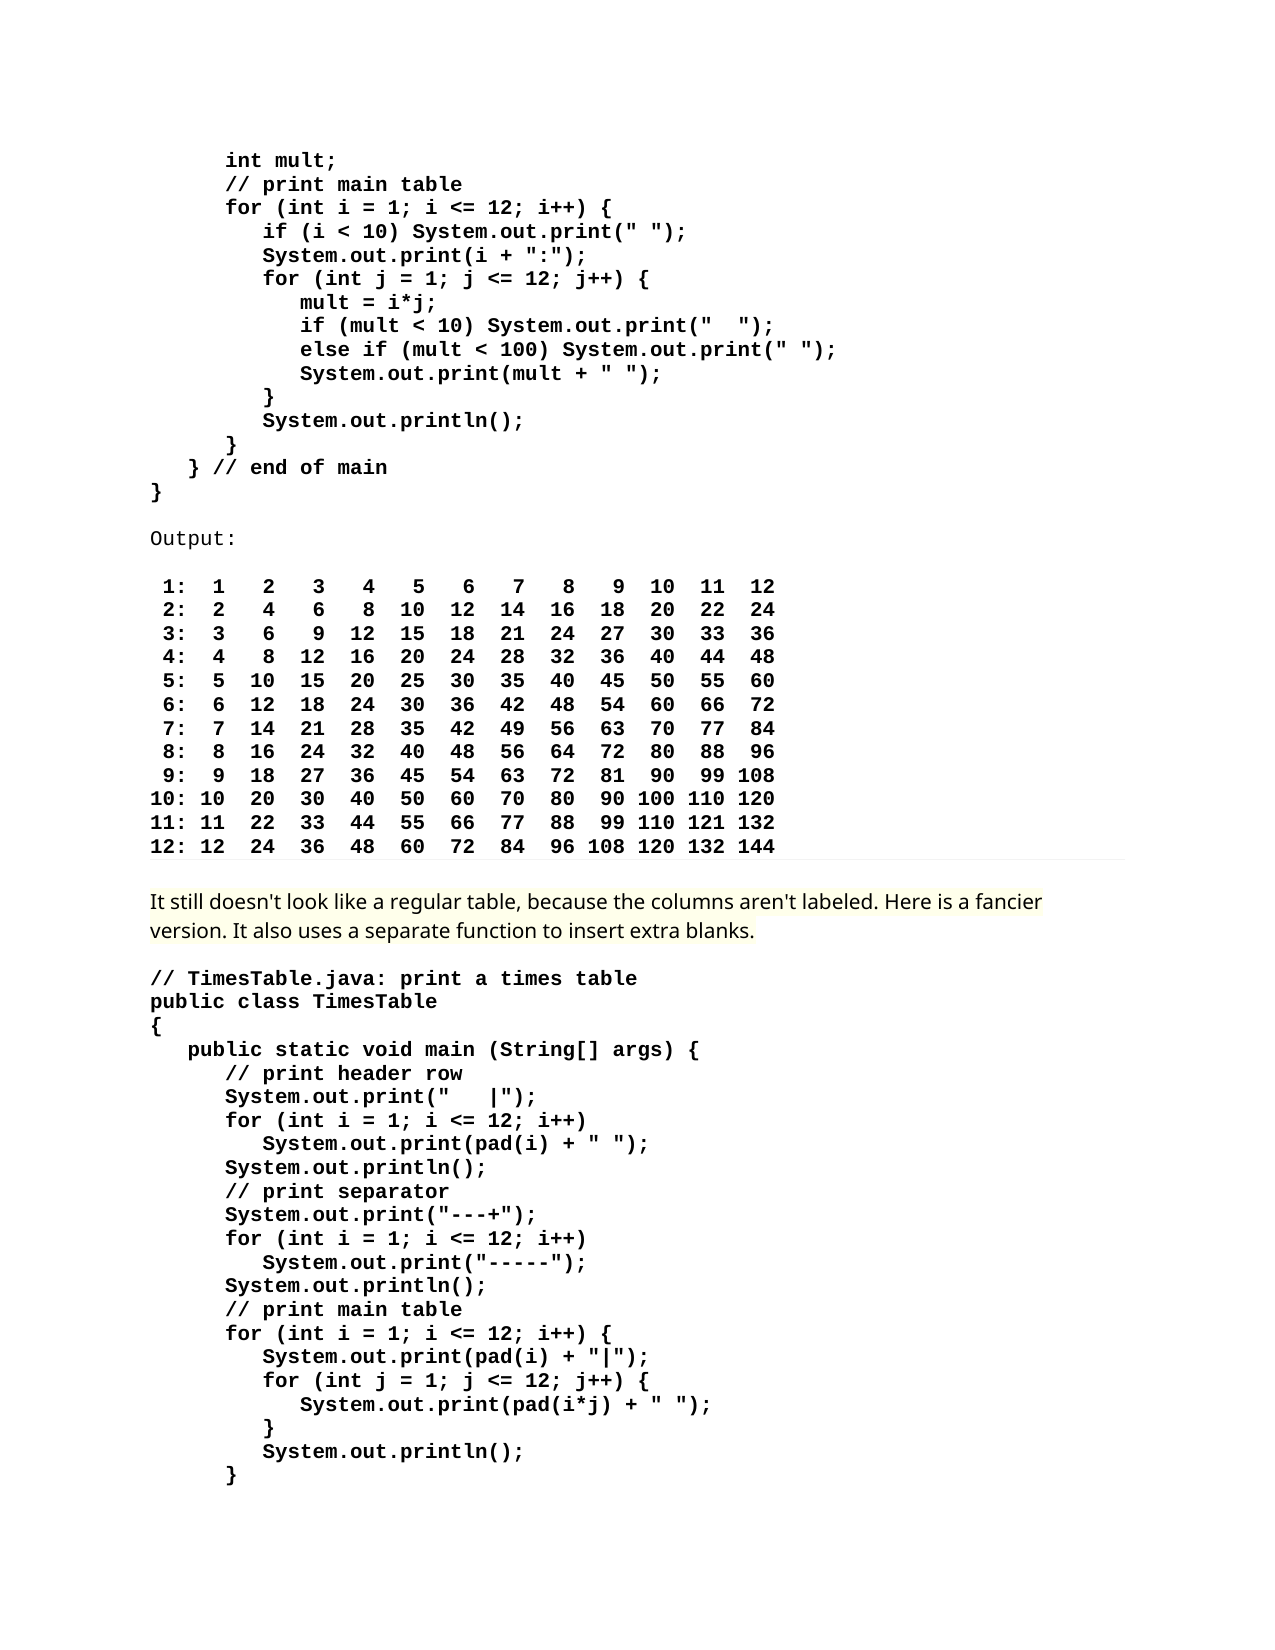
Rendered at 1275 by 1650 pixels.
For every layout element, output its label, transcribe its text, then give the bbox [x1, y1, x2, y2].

text public class TimesTable [150, 992, 1125, 1015]
text 6: 6 12 18 24 30 36 42 48 54 60 66 72 [150, 694, 1125, 717]
text System.out.print(pad(i) + "|"); [150, 1346, 1125, 1370]
text } // end of main [150, 457, 1125, 481]
text System.out.print(pad(i*j) + " "); [150, 1393, 1125, 1417]
text mult = i*j; [150, 292, 1125, 316]
text // print separator [150, 1181, 1125, 1204]
text } [150, 1417, 1125, 1441]
text 1: 1 2 3 4 5 6 7 8 9 10 11 12 [150, 576, 1125, 599]
text if (mult < 10) System.out.print(" "); [150, 316, 1125, 339]
text } [150, 386, 1125, 410]
text System.out.print("---+"); [150, 1204, 1125, 1228]
text System.out.println(); [150, 1441, 1125, 1464]
text for (int j = 1; j <= 12; j++) { [150, 268, 1125, 292]
text System.out.print(mult + " "); [150, 363, 1125, 386]
text else if (mult < 100) System.out.print(" "); [150, 339, 1125, 363]
text System.out.println(); [150, 1157, 1125, 1181]
text 8: 8 16 24 32 40 48 56 64 72 80 88 96 [150, 741, 1125, 765]
text 2: 2 4 6 8 10 12 14 16 18 20 22 24 [150, 599, 1125, 623]
text for (int i = 1; i <= 12; i++) { [150, 197, 1125, 221]
text 9: 9 18 27 36 45 54 63 72 81 90 99 108 [150, 765, 1125, 788]
text { [150, 1015, 1125, 1039]
text } [150, 481, 1125, 505]
text for (int i = 1; i <= 12; i++) { [150, 1323, 1125, 1346]
text System.out.print(" |"); [150, 1086, 1125, 1110]
text System.out.print(i + ":"); [150, 244, 1125, 268]
text System.out.print(pad(i) + " "); [150, 1133, 1125, 1157]
text // TimesTable.java: print a times table [150, 968, 1125, 992]
text System.out.println(); [150, 1275, 1125, 1299]
text 10: 10 20 30 40 50 60 70 80 90 100 110 120 [150, 788, 1125, 812]
text 5: 5 10 15 20 25 30 35 40 45 50 55 60 [150, 670, 1125, 694]
text It still doesn't look like a regular table, because the columns aren't labeled. Here is a fancier version. It also uses a separate function to insert extra blanks. [150, 887, 1125, 944]
text for (int i = 1; i <= 12; i++) [150, 1110, 1125, 1133]
text if (i < 10) System.out.print(" "); [150, 221, 1125, 244]
text 3: 3 6 9 12 15 18 21 24 27 30 33 36 [150, 623, 1125, 647]
text 4: 4 8 12 16 20 24 28 32 36 40 44 48 [150, 647, 1125, 670]
text int mult; [150, 150, 1125, 174]
text // print header row [150, 1062, 1125, 1086]
text System.out.println(); [150, 410, 1125, 434]
text for (int i = 1; i <= 12; i++) [150, 1228, 1125, 1252]
text 11: 11 22 33 44 55 66 77 88 99 110 121 132 [150, 812, 1125, 836]
text // print main table [150, 1299, 1125, 1323]
text 7: 7 14 21 28 35 42 49 56 63 70 77 84 [150, 717, 1125, 741]
text } [150, 434, 1125, 457]
text for (int j = 1; j <= 12; j++) { [150, 1370, 1125, 1393]
text public static void main (String[] args) { [150, 1039, 1125, 1062]
text Output: [150, 528, 1125, 552]
text } [150, 1464, 1125, 1488]
text 12: 12 24 36 48 60 72 84 96 108 120 132 144 [150, 836, 1125, 859]
text System.out.print("-----"); [150, 1252, 1125, 1275]
text // print main table [150, 174, 1125, 197]
